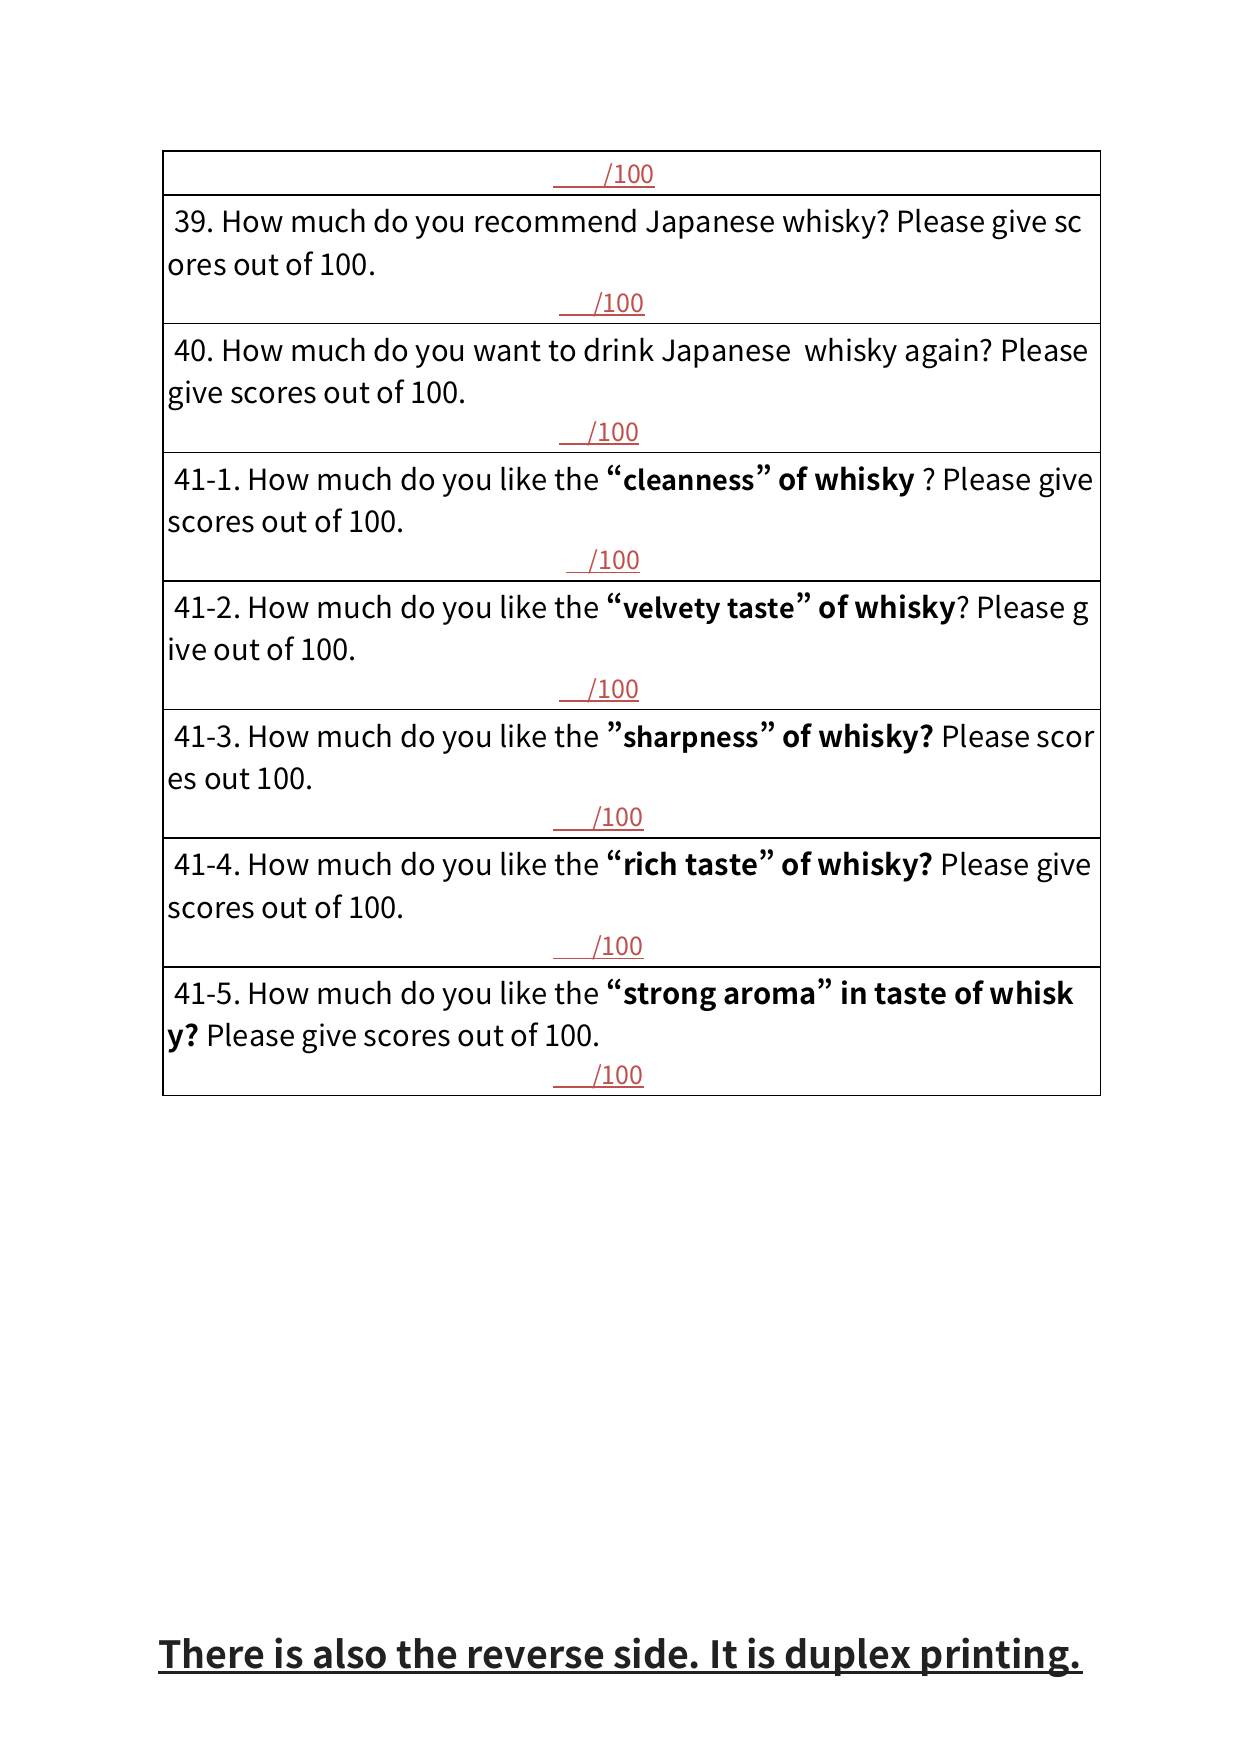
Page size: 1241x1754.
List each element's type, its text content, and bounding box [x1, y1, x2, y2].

table_cell 41-4. How much do you like the “rich taste” of whisky? Please give scores out of 100. /100 [164, 839, 1100, 966]
table_cell 41-1. How much do you like the “cleanness” of whisky ? Please give scores out of 100. /100 [164, 453, 1100, 580]
table_cell 40. How much do you want to drink Japanese whisky again? Please give scores out of 100. /100 [164, 324, 1100, 451]
table_cell 41-2. How much do you like the “velvety taste” of whisky? Please give out of 100. /100 [164, 582, 1100, 709]
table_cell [164, 152, 1100, 194]
table_cell 41-5. How much do you like the “strong aroma” in taste of whisky? Please give scores out of 100. /100 [164, 968, 1100, 1094]
table_cell 39. How much do you recommend Japanese whisky? Please give scores out of 100. /100 [164, 196, 1100, 323]
table_cell 41-3. How much do you like the ”sharpness” of whisky? Please scores out 100. /100 [164, 710, 1100, 837]
